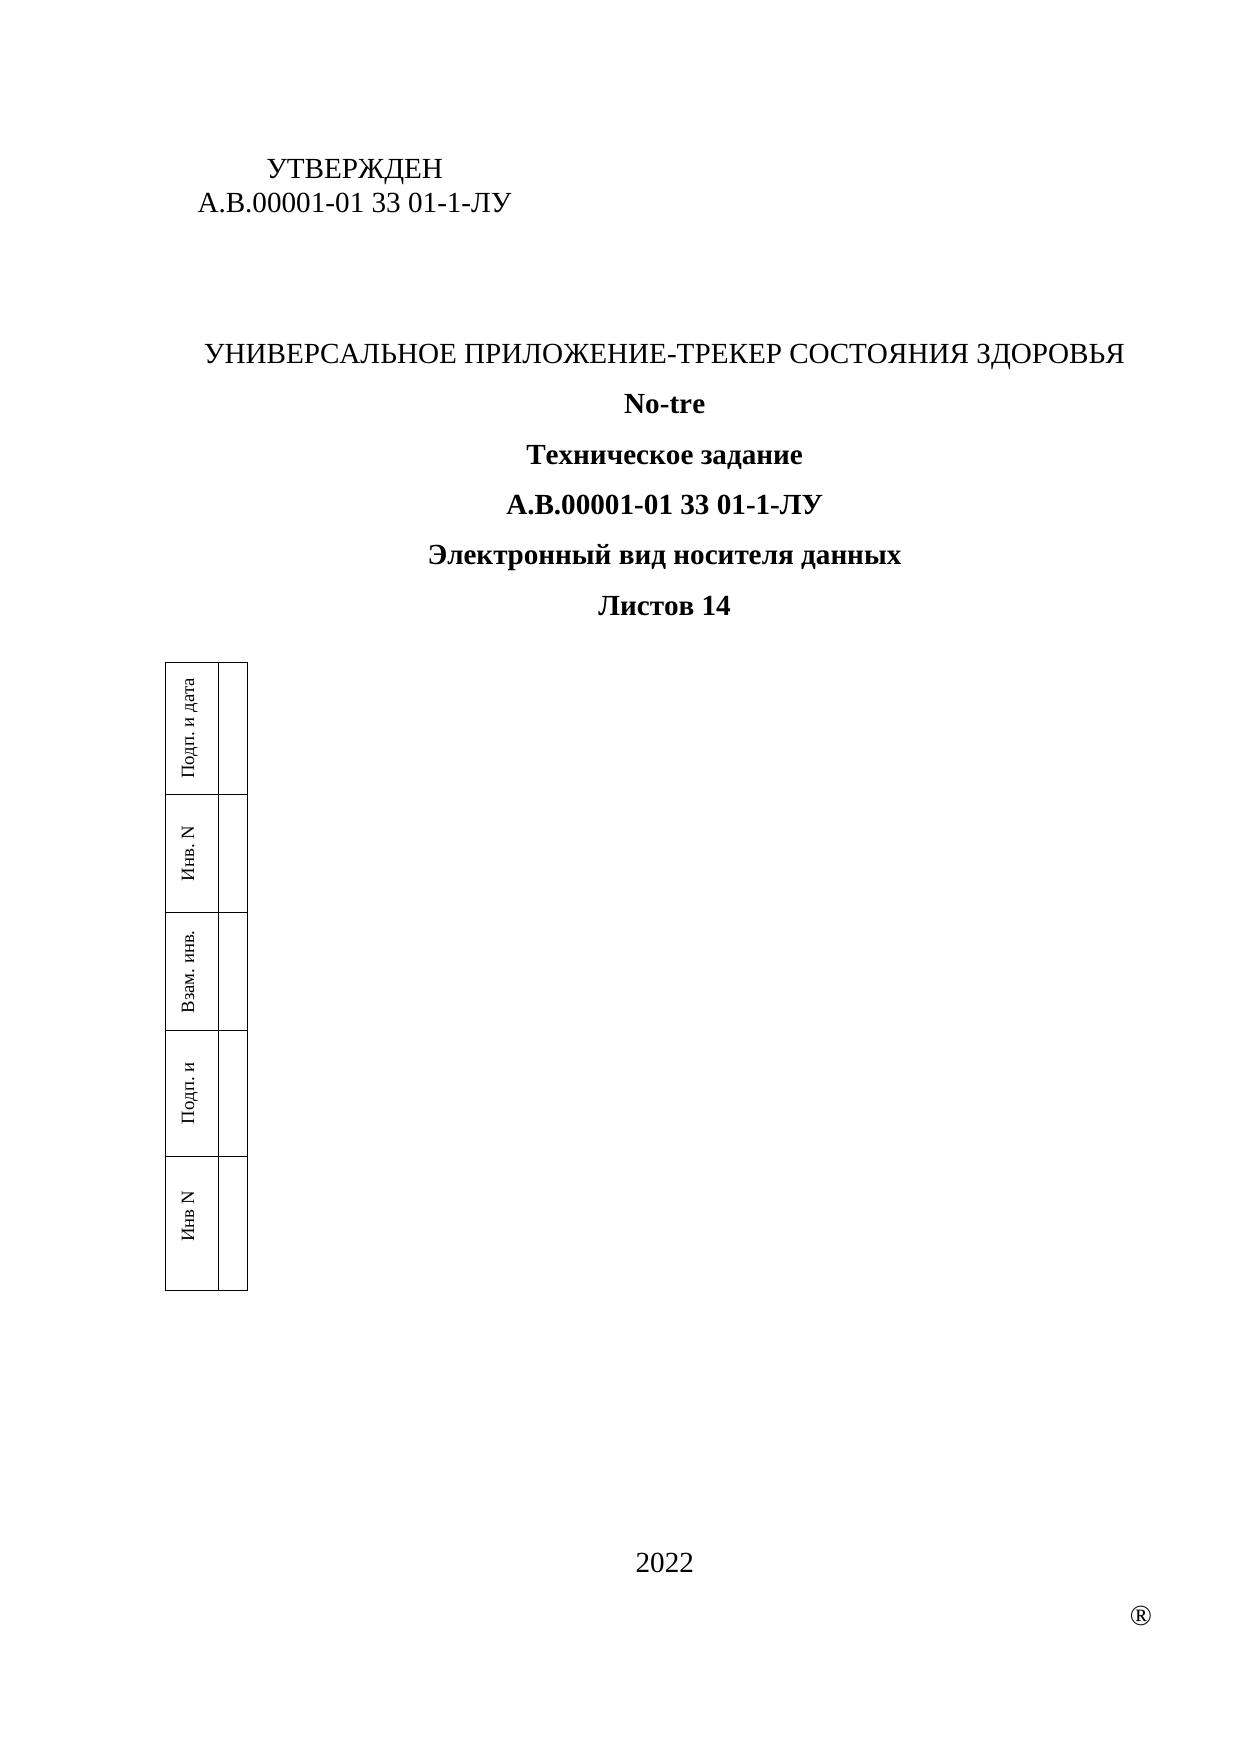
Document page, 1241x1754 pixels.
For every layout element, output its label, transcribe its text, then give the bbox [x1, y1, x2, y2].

text Листов 14 [177, 588, 1152, 621]
table_cell Инв N [166, 1157, 218, 1290]
table_cell [219, 795, 247, 912]
table_header [219, 663, 247, 794]
text Техническое задание [177, 437, 1152, 470]
table_cell [219, 1157, 247, 1290]
text УТВЕРЖДЕН [177, 152, 532, 185]
table_cell Подп. и дата [166, 1031, 218, 1156]
text УНИВЕРСАЛЬНОЕ ПРИЛОЖЕНИЕ-ТРЕКЕР СОСТОЯНИЯ ЗДОРОВЬЯ [177, 336, 1152, 370]
table_cell [219, 913, 247, 1030]
table_cell [219, 1031, 247, 1156]
table_cell Взам. инв. [166, 913, 218, 1030]
text ® [177, 1598, 1152, 1631]
text А.В.00001-01 33 01-1-ЛУ [177, 185, 532, 219]
table_cell Инв. N [166, 795, 218, 912]
text No-tre [177, 386, 1152, 420]
text А.В.00001-01 33 01-1-ЛУ [177, 487, 1152, 521]
text Электронный вид носителя данных [177, 537, 1152, 571]
table_header Подп. и дата [166, 663, 218, 794]
text 2022 [177, 1545, 1152, 1579]
